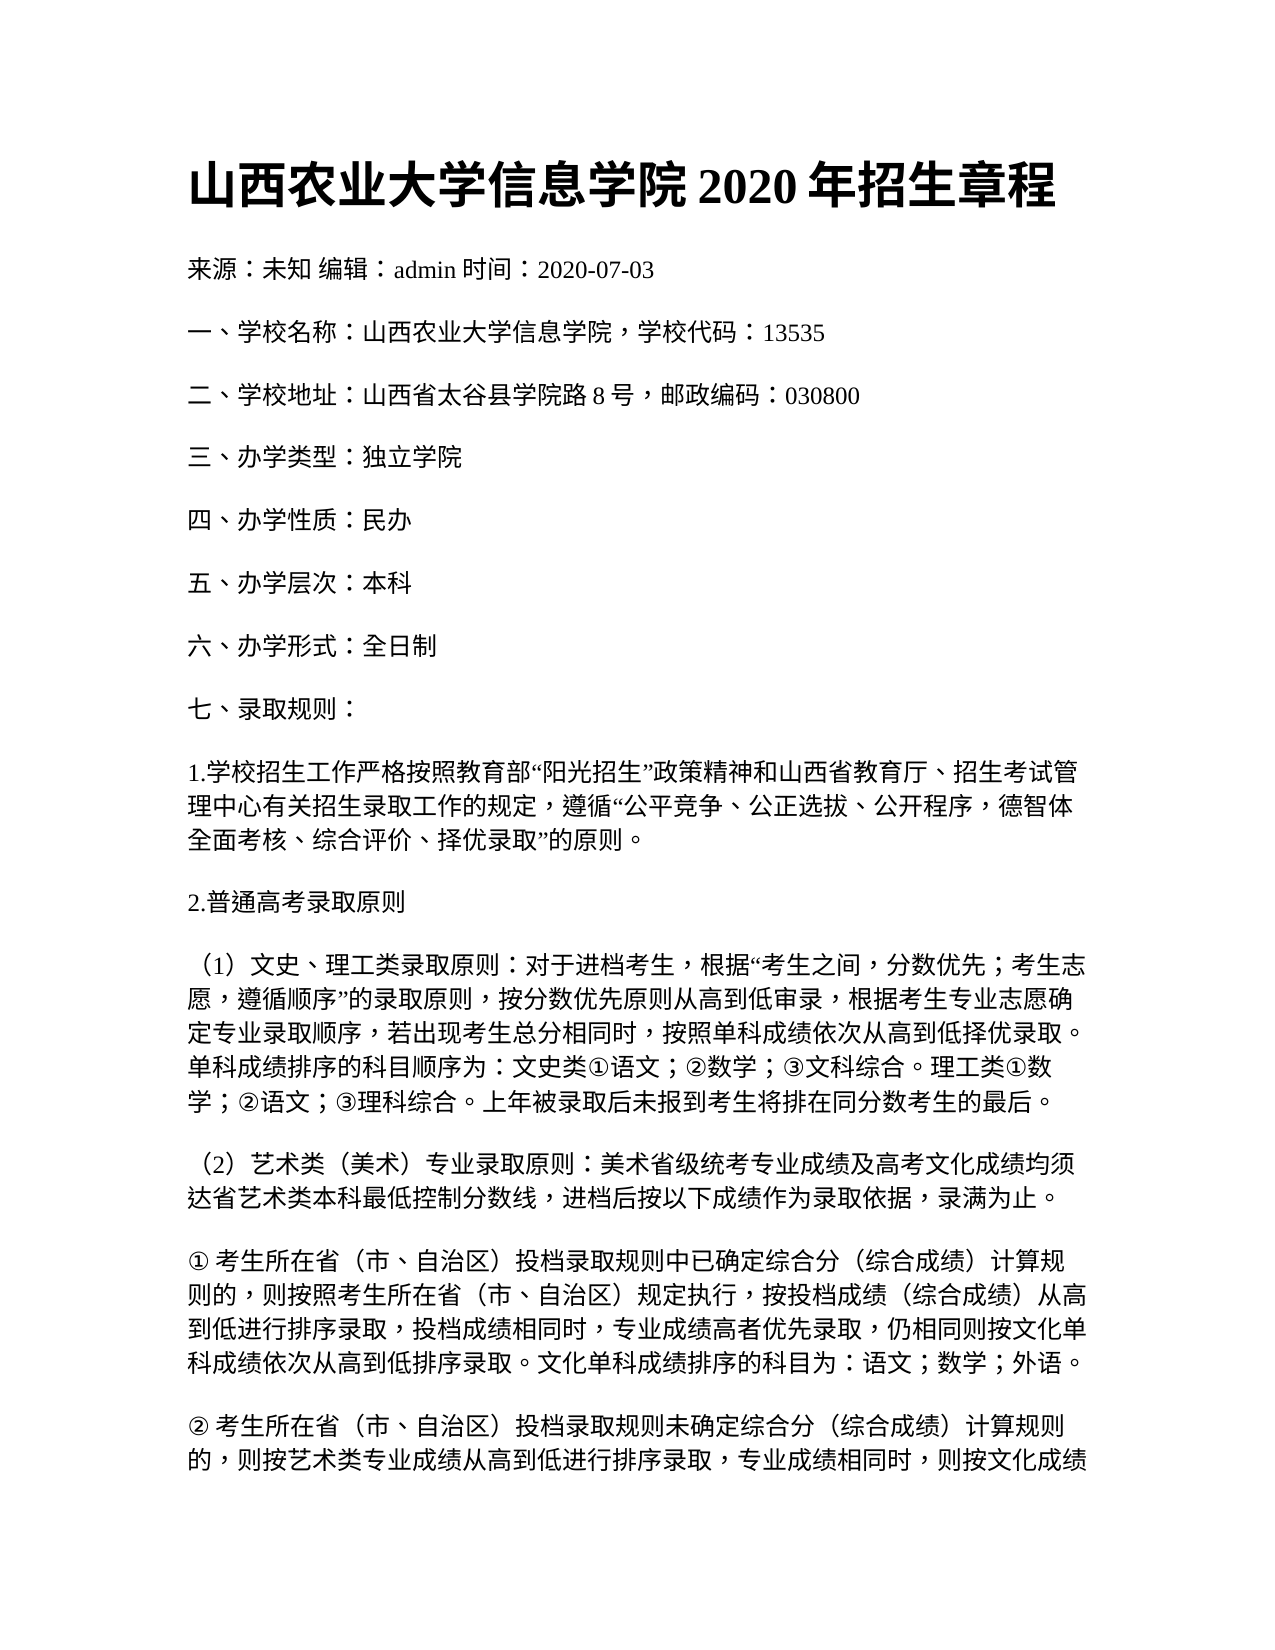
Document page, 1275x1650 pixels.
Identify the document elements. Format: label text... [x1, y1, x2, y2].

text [187, 1409, 1087, 1477]
text （1）文史、理工类录取原则：对于进档考生，根据“考生之间，分数优先；考生志愿，遵循顺序”的录取原则，按分数优先原则从高到低审录，根据考生专业志愿确定专业录取顺序，若出现考生总分相同时，按照单科成绩依次从高到低择优录取。单科成绩排序的科目顺序为：文史类①语文；②数学；③文科综合。理工类①数学；②语文；③理科综合。上年被录取后未报到考生将排在同分数考生的最后。 [187, 948, 1087, 1118]
text 七、录取规则： [187, 691, 1087, 725]
text 二、学校地址：山西省太谷县学院路8号，邮政编码：030800 [187, 377, 1087, 411]
text 三、办学类型：独立学院 [187, 440, 1087, 474]
text 四、办学性质：民办 [187, 503, 1087, 537]
subtitle 山西农业大学信息学院2020年招生章程 [187, 150, 1087, 218]
text ①考生所在省（市、自治区）投档录取规则中已确定综合分（综合成绩）计算规则的，则按照考生所在省（市、自治区）规定执行，按投档成绩（综合成绩）从高到低进行排序录取，投档成绩相同时，专业成绩高者优先录取，仍相同则按文化单科成绩依次从高到低排序录取。文化单科成绩排序的科目为：语文；数学；外语。 [187, 1244, 1087, 1380]
text （2）艺术类（美术）专业录取原则：美术省级统考专业成绩及高考文化成绩均须达省艺术类本科最低控制分数线，进档后按以下成绩作为录取依据，录满为止。 [187, 1147, 1087, 1215]
text 六、办学形式：全日制 [187, 628, 1087, 663]
text 一、学校名称：山西农业大学信息学院，学校代码：13535 [187, 314, 1087, 348]
text 1.学校招生工作严格按照教育部“阳光招生”政策精神和山西省教育厅、招生考试管理中心有关招生录取工作的规定，遵循“公平竞争、公正选拔、公开程序，德智体全面考核、综合评价、择优录取”的原则。 [187, 754, 1087, 856]
text 来源：未知 编辑：admin 时间：2020-07-03 [187, 252, 1087, 286]
text 2.普通高考录取原则 [187, 885, 1087, 919]
text 五、办学层次：本科 [187, 566, 1087, 600]
